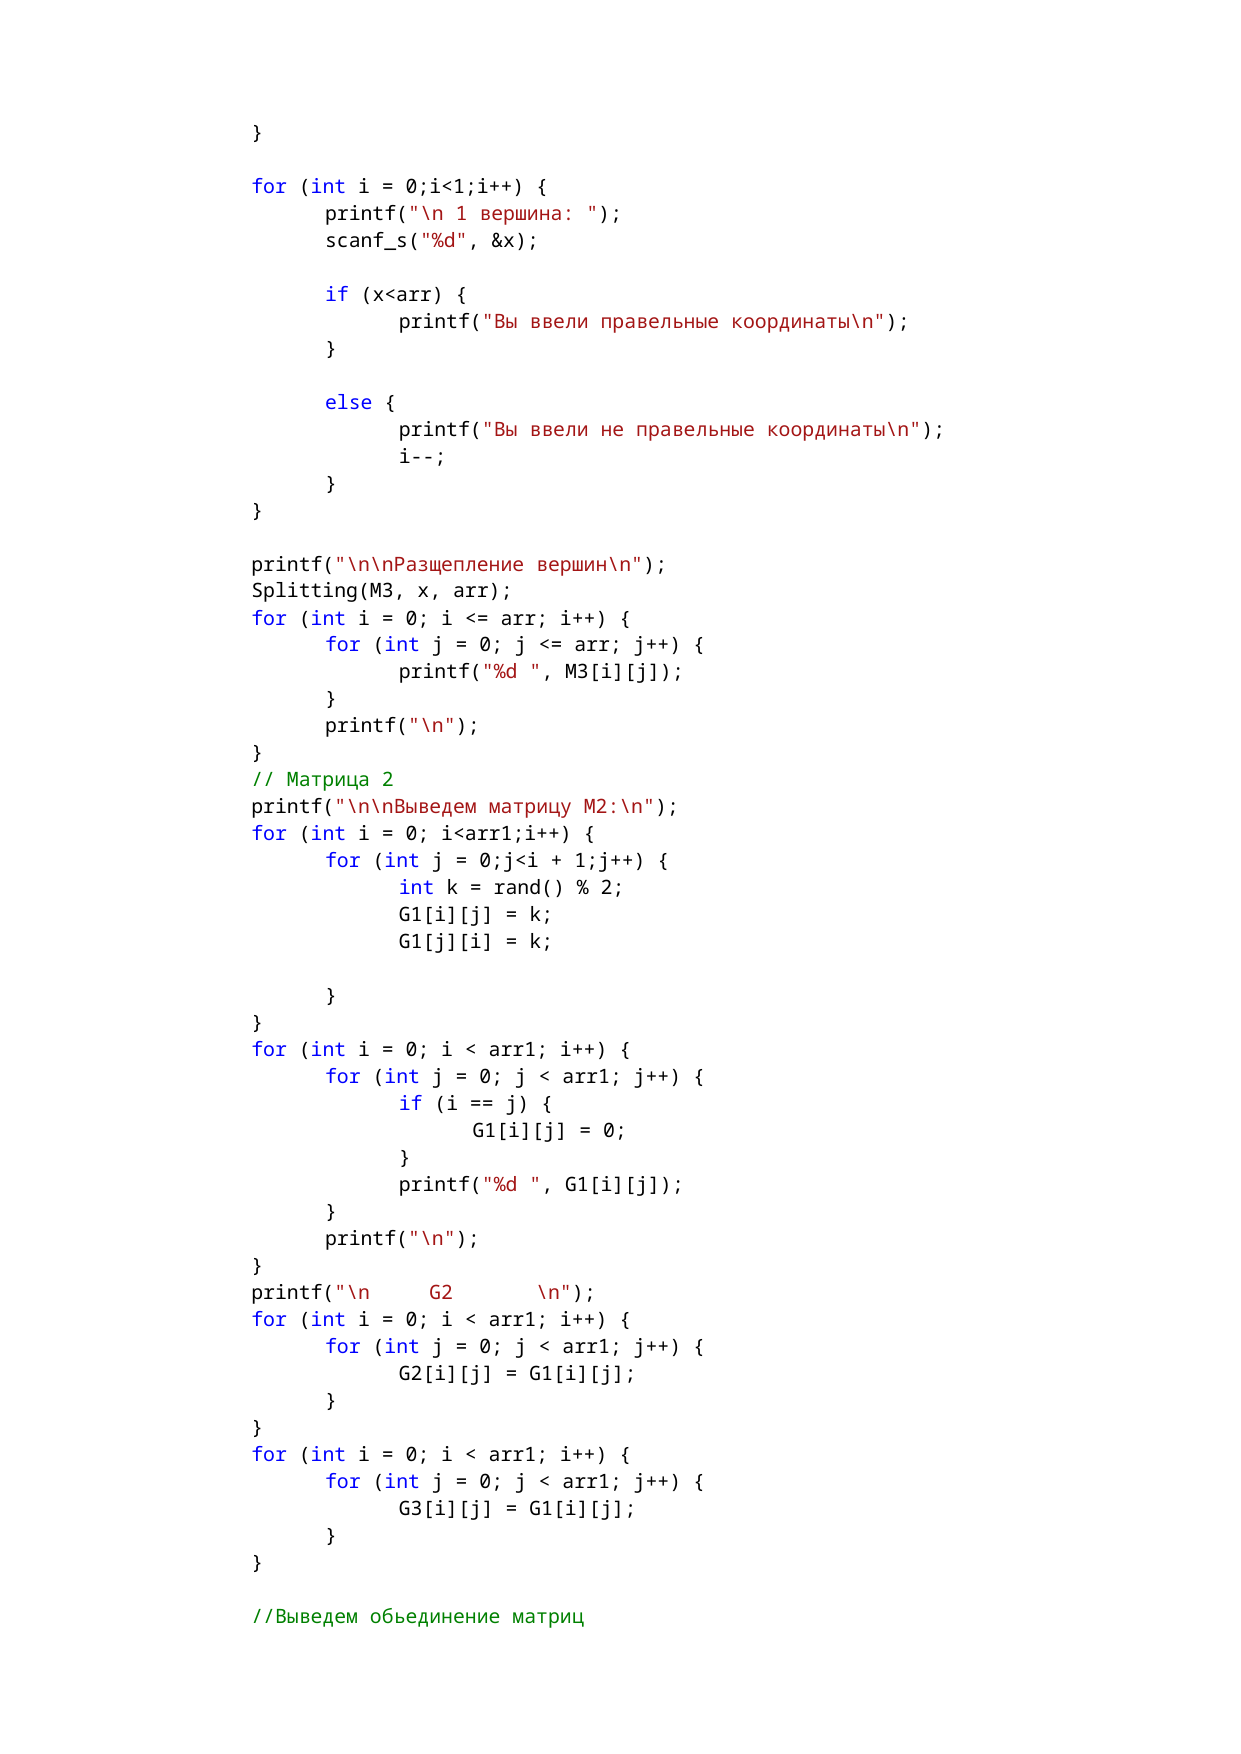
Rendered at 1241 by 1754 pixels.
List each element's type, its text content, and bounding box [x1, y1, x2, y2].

text for (int i = 0; i<arr1;i++) { [177, 819, 1152, 847]
text } [177, 685, 1152, 712]
text G1[j][i] = k; [177, 927, 1152, 954]
text } [177, 1548, 1152, 1575]
text for (int i = 0; i < arr1; i++) { [177, 1305, 1152, 1332]
text } [177, 118, 1152, 145]
text for (int i = 0; i < arr1; i++) { [177, 1440, 1152, 1467]
text if (x<arr) { [177, 280, 1152, 307]
text } [177, 739, 1152, 766]
text } [177, 1386, 1152, 1413]
text for (int j = 0; j < arr1; j++) { [177, 1467, 1152, 1494]
text printf("Вы ввели правельные координаты\n"); [177, 307, 1152, 334]
text } [177, 1197, 1152, 1224]
text printf("\n"); [177, 1224, 1152, 1251]
text } [177, 1008, 1152, 1035]
text for (int j = 0; j <= arr; j++) { [177, 631, 1152, 658]
text } [177, 469, 1152, 496]
text for (int i = 0; i <= arr; i++) { [177, 604, 1152, 631]
text printf("Вы ввели не правельные координаты\n"); [177, 415, 1152, 442]
text else { [177, 388, 1152, 415]
text int k = rand() % 2; [177, 873, 1152, 901]
text i--; [177, 442, 1152, 469]
text } [177, 1143, 1152, 1170]
text } [177, 1521, 1152, 1548]
text G1[i][j] = k; [177, 901, 1152, 927]
text } [177, 981, 1152, 1008]
text //Выведем обьединение матриц [177, 1602, 1152, 1629]
text } [177, 334, 1152, 361]
text printf("\n\nРазщепление вершин\n"); [177, 550, 1152, 577]
text printf("\n"); [177, 712, 1152, 739]
text printf("\n G2 \n"); [177, 1278, 1152, 1305]
text } [177, 496, 1152, 523]
text printf("\n 1 вершина: "); [177, 199, 1152, 226]
text scanf_s("%d", &x); [177, 226, 1152, 253]
text printf("%d ", M3[i][j]); [177, 658, 1152, 685]
text printf("%d ", G1[i][j]); [177, 1170, 1152, 1197]
text for (int j = 0; j < arr1; j++) { [177, 1332, 1152, 1359]
text for (int j = 0;j<i + 1;j++) { [177, 847, 1152, 873]
text } [177, 1251, 1152, 1278]
text Splitting(M3, x, arr); [177, 577, 1152, 604]
text if (i == j) { [177, 1089, 1152, 1116]
text for (int i = 0;i<1;i++) { [177, 172, 1152, 199]
text // Матрица 2 [177, 766, 1152, 793]
text printf("\n\nВыведем матрицу M2:\n"); [177, 793, 1152, 819]
text for (int j = 0; j < arr1; j++) { [177, 1062, 1152, 1089]
text G2[i][j] = G1[i][j]; [177, 1359, 1152, 1386]
text } [177, 1413, 1152, 1440]
text G3[i][j] = G1[i][j]; [177, 1494, 1152, 1521]
text for (int i = 0; i < arr1; i++) { [177, 1035, 1152, 1062]
text G1[i][j] = 0; [177, 1116, 1152, 1143]
